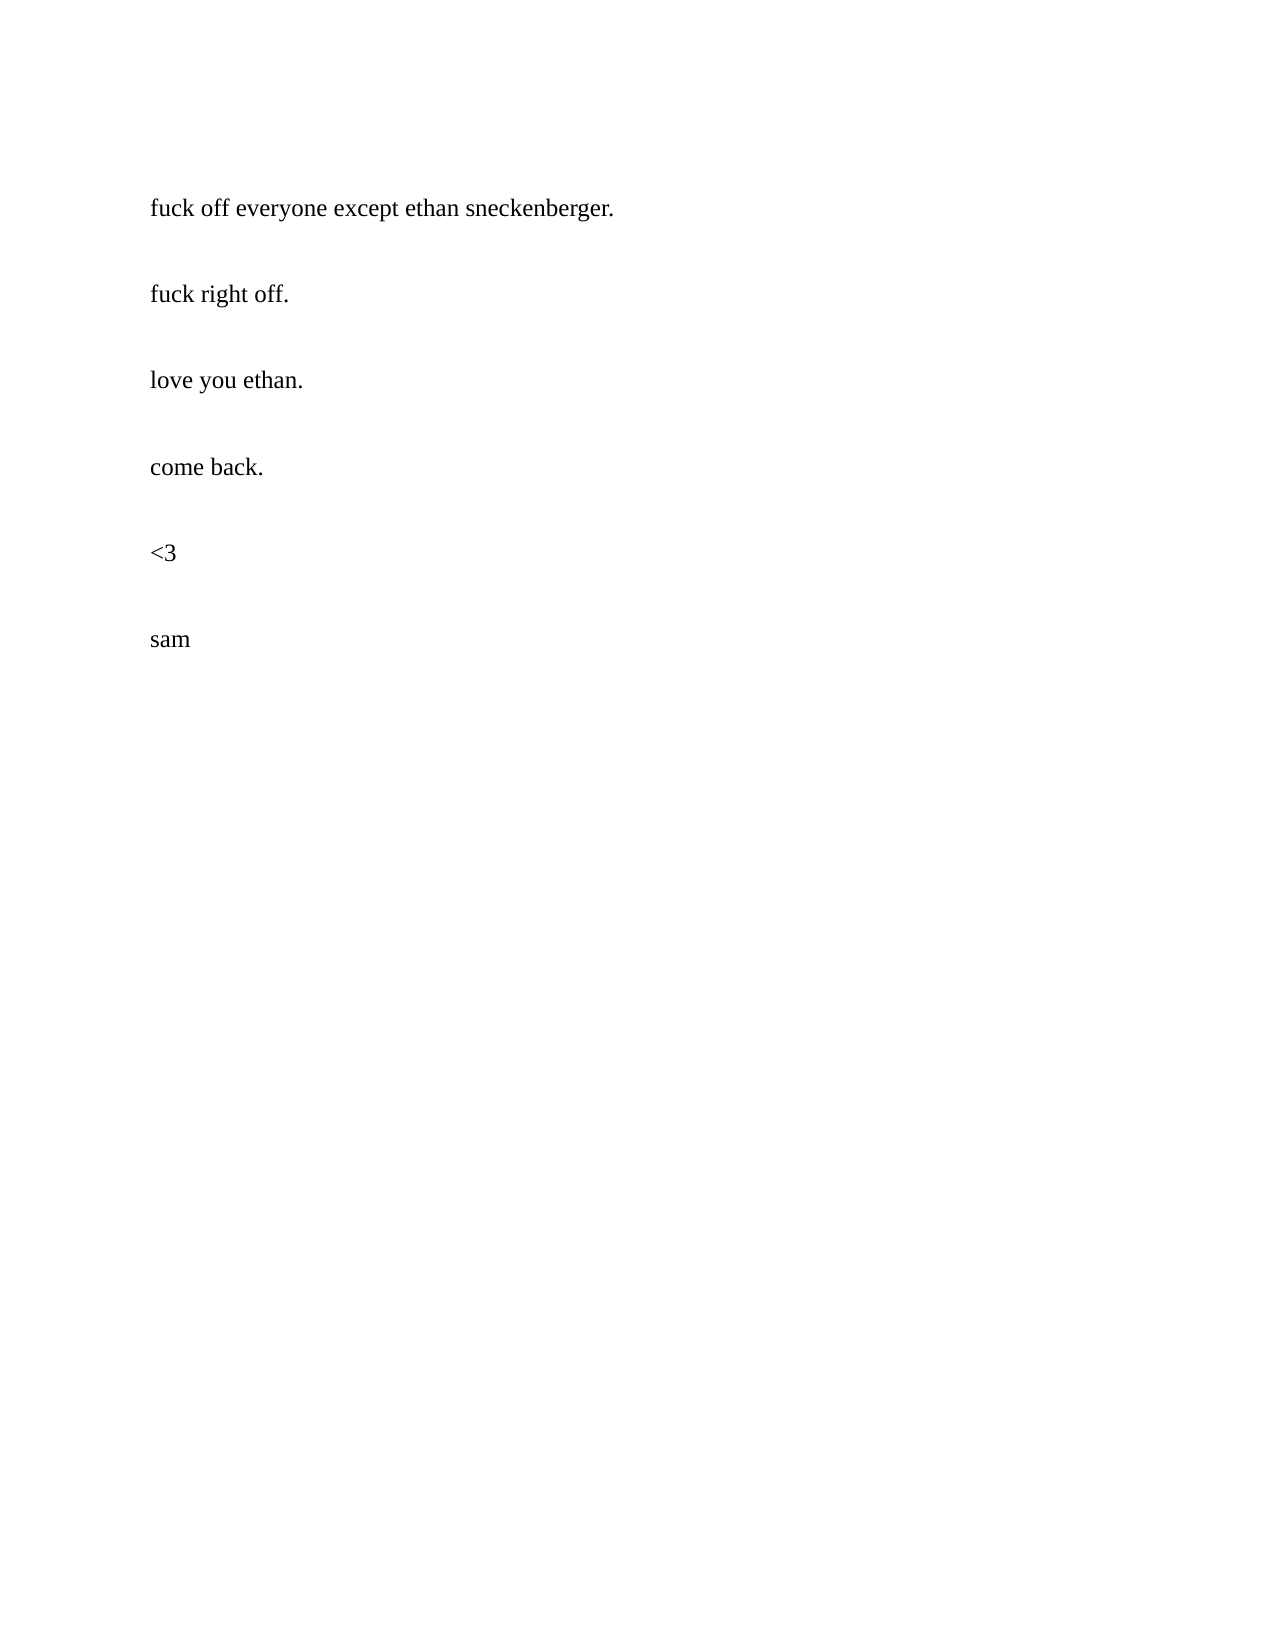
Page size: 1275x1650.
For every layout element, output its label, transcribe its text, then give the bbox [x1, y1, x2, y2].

text love you ethan. [150, 366, 1125, 394]
text come back. [150, 452, 1125, 481]
text sam [150, 624, 1125, 653]
text fuck off everyone except ethan sneckenberger. [150, 193, 1125, 222]
text fuck right off. [150, 279, 1125, 308]
text <3 [150, 538, 1125, 567]
